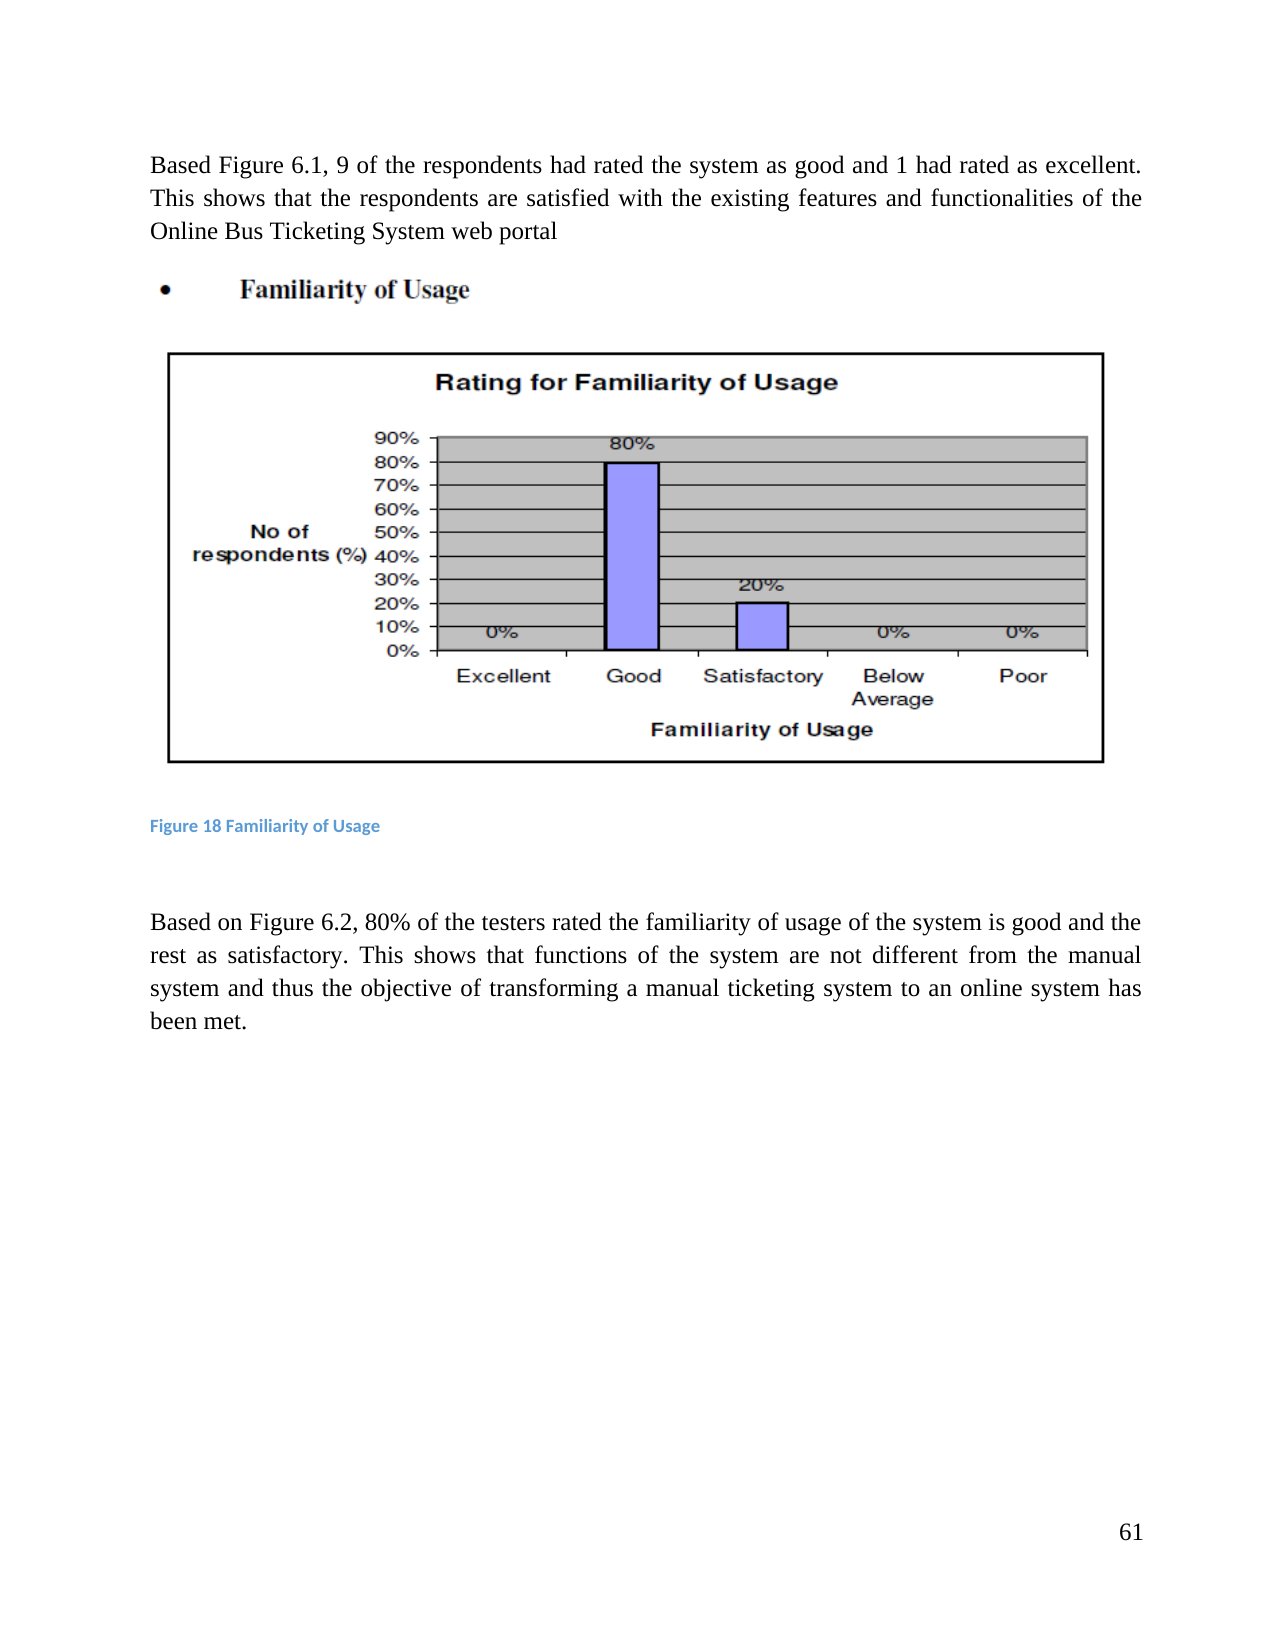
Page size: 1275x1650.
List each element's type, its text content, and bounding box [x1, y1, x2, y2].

picture [150, 265, 1125, 793]
text Based on Figure 6.2, 80% of the testers rated the familiarity of usage of the system is good and the rest as satisfactory. This shows that functions of the system are not different from the manual system and thus the objective of transforming a manual ticketing system to an online system has been met. [150, 907, 1144, 1035]
text Based Figure 6.1, 9 of the respondents had rated the system as good and 1 had rated as excellent. This shows that the respondents are satisfied with the existing features and functionalities of the Online Bus Ticketing System web portal [150, 150, 1144, 245]
text Figure 18 Familiarity of Usage [150, 814, 1144, 837]
